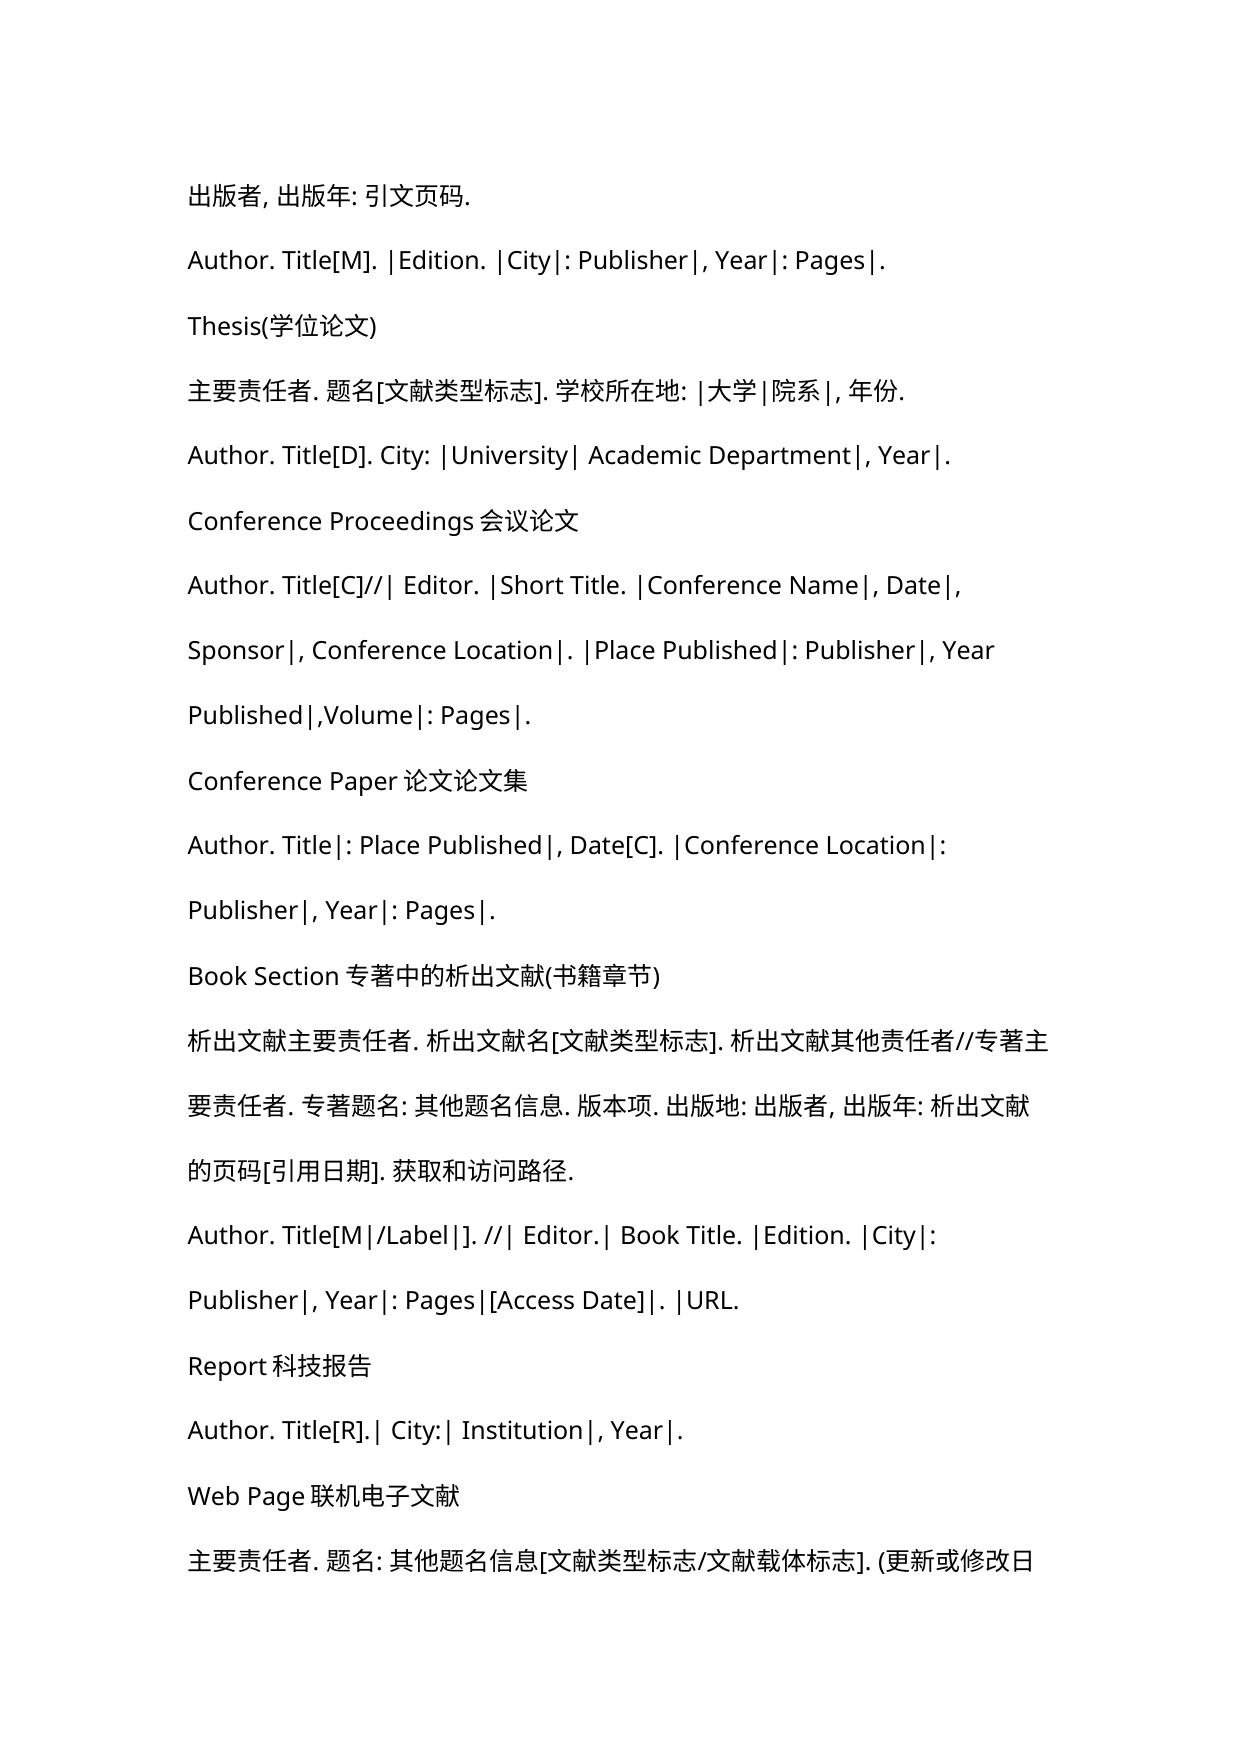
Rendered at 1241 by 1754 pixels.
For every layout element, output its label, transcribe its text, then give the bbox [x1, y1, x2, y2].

text Book Section专著中的析出文献(书籍章节) 析出文献主要责任者. 析出文献名[文献类型标志]. 析出文献其他责任者//专著主要责任者. 专著题名: 其他题名信息. 版本项. 出版地: 出版者, 出版年: 析出文献的页码[引用日期]. 获取和访问路径. Author. Title[M|/Label|]. //| Editor.| Book Title. |Edition. |City|: Publisher|, Year|: Pages|[Access Date]|. |URL. [187, 942, 1053, 1332]
text Thesis(学位论文) 主要责任者. 题名[文献类型标志]. 学校所在地: |大学|院系|, 年份. Author. Title[D]. City: |University| Academic Department|, Year|. [187, 292, 1053, 487]
text Conference Paper论文论文集 Author. Title|: Place Published|, Date[C]. |Conference Location|: Publisher|, Year|: Pages|. [187, 747, 1053, 942]
text Report科技报告 Author. Title[R].| City:| Institution|, Year|. [187, 1332, 1053, 1462]
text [187, 162, 1053, 292]
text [187, 1462, 1053, 1592]
text Conference Proceedings会议论文 Author. Title[C]//| Editor. |Short Title. |Conference Name|, Date|, Sponsor|, Conference Location|. |Place Published|: Publisher|, Year Published|,Volume|: Pages|. [187, 487, 1053, 747]
